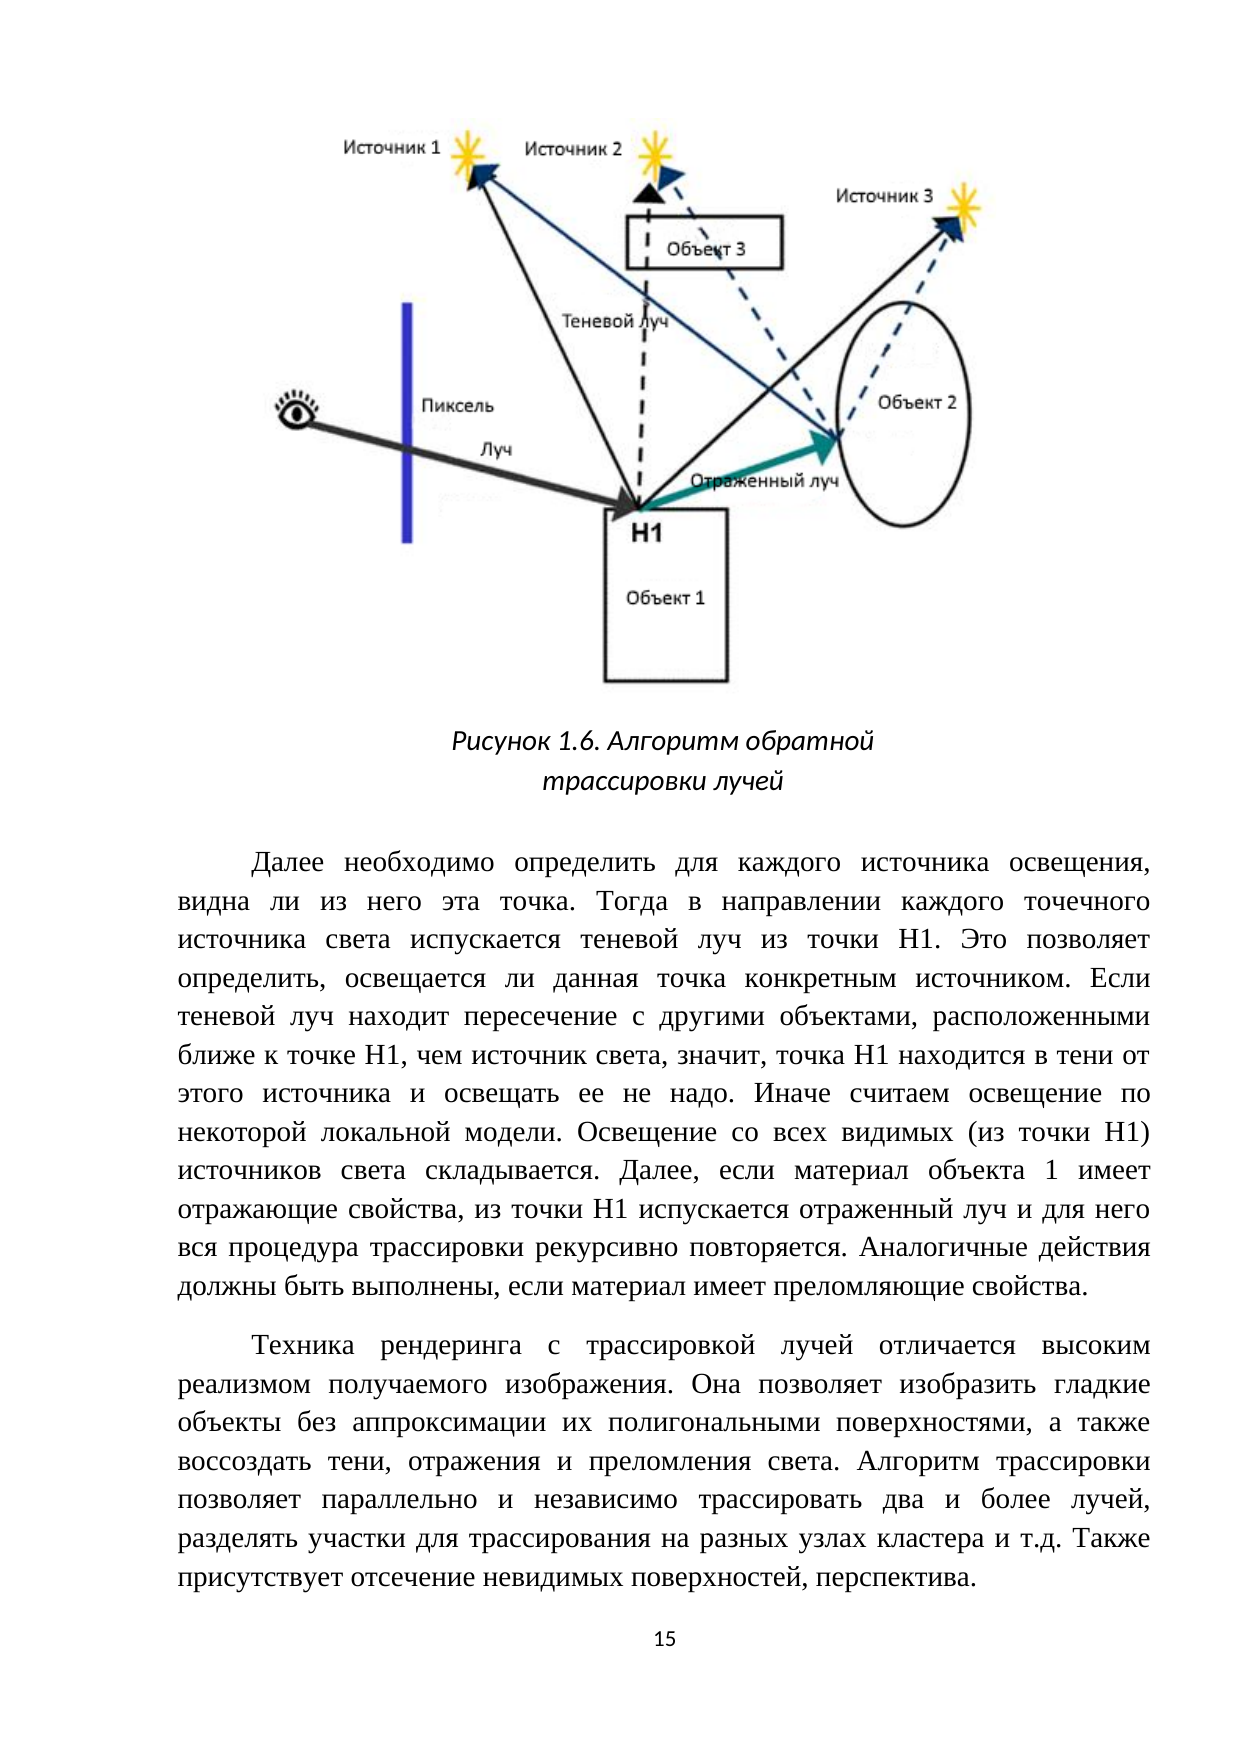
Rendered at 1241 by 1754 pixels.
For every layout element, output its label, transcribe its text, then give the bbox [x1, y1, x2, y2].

text Техника рендеринга с трассировкой лучей отличается высоким реализмом получаемого изображения. Она позволяет изобразить гладкие объекты без аппроксимации их полигональными поверхностями, а также воссоздать тени, отражения и преломления света. Алгоритм трассировки позволяет параллельно и независимо трассировать два и более лучей, разделять участки для трассирования на разных узлах кластера и т.д. Также присутствует отсечение невидимых поверхностей, перспектива. [177, 1327, 1152, 1592]
text Далее необходимо определить для каждого источника освещения, видна ли из него эта точка. Тогда в направлении каждого точечного источника света испускается теневой луч из точки H1. Это позволяет определить, освещается ли данная точка конкретным источником. Если теневой луч находит пересечение с другими объектами, расположенными ближе к точке H1, чем источник света, значит, точка H1 находится в тени от этого источника и освещать ее не надо. Иначе считаем освещение по некоторой локальной модели. Освещение со всех видимых (из точки H1) источников света складывается. Далее, если материал объекта 1 имеет отражающие свойства, из точки H1 испускается отраженный луч и для него вся процедура трассировки рекурсивно повторяется. Аналогичные действия должны быть выполнены, если материал имеет преломляющие свойства. [177, 724, 1152, 1302]
picture [251, 118, 997, 700]
